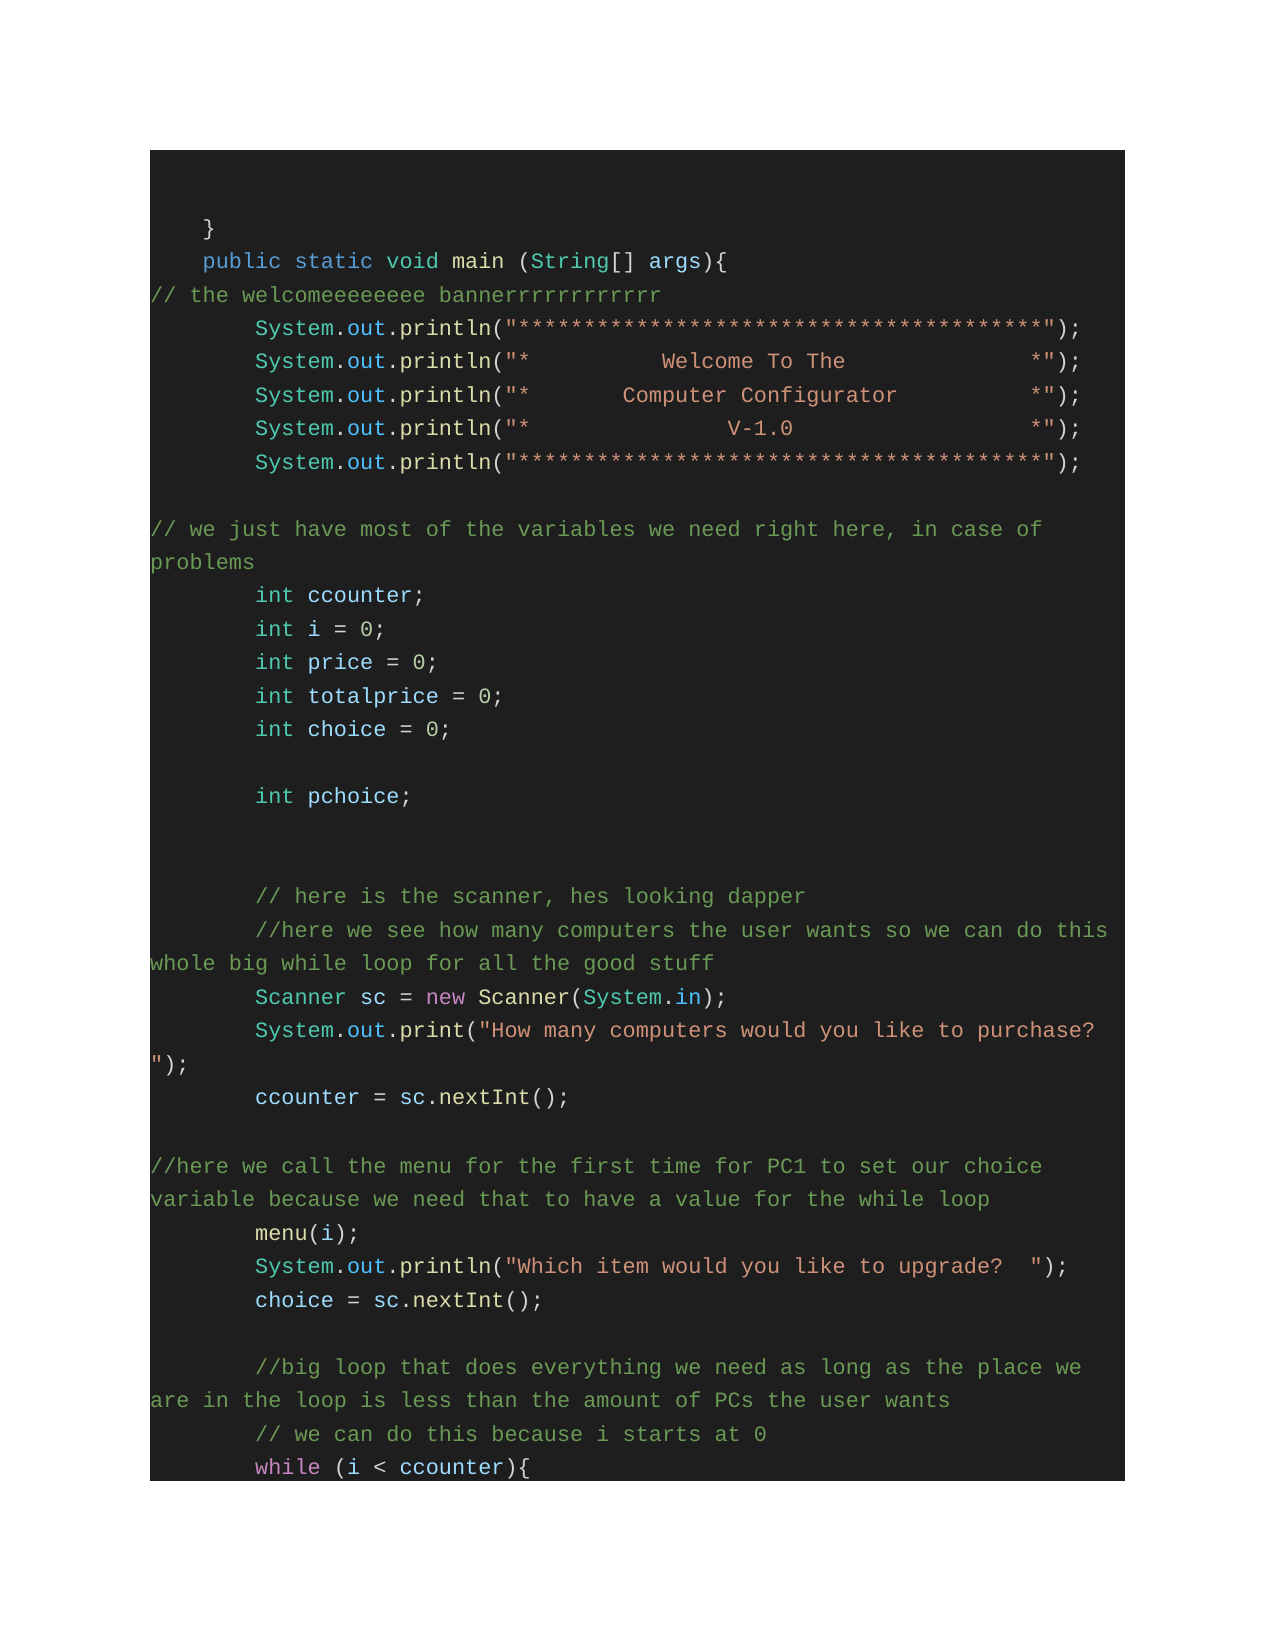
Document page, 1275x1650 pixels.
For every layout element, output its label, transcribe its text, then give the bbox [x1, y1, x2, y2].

text //big loop that does everything we need as long as the place we are in the loop is less than the amount of PCs the user wants [150, 1356, 1125, 1414]
text menu(i); [150, 1222, 1125, 1247]
text int choice = 0; [150, 718, 1125, 743]
text int price = 0; [150, 652, 1125, 676]
text choice = sc.nextInt(); [150, 1289, 1125, 1314]
text //here we see how many computers the user wants so we can do this whole big while loop for all the good stuff [150, 919, 1125, 977]
text System.out.println("* Computer Configurator *"); [150, 384, 1125, 409]
text System.out.println("****************************************"); [150, 451, 1125, 476]
text // we just have most of the variables we need right here, in case of problems [150, 518, 1125, 576]
text int ccounter; [150, 585, 1125, 609]
text System.out.println("* V-1.0 *"); [150, 417, 1125, 442]
text // we can do this because i starts at 0 [150, 1423, 1125, 1447]
text System.out.println("****************************************"); [150, 317, 1125, 342]
text } [150, 217, 1125, 242]
text int totalprice = 0; [150, 685, 1125, 710]
text System.out.println("* Welcome To The *"); [150, 351, 1125, 375]
text // the welcomeeeeeeee bannerrrrrrrrrrrr [150, 284, 1125, 308]
text int i = 0; [150, 618, 1125, 643]
text //here we call the menu for the first time for PC1 to set our choice variable because we need that to have a value for the while loop [150, 1155, 1125, 1213]
text while (i < ccounter){ [150, 1456, 1125, 1481]
text // here is the scanner, hes looking dapper [150, 886, 1125, 910]
text public static void main (String[] args){ [150, 250, 1125, 275]
text System.out.println("Which item would you like to upgrade? "); [150, 1256, 1125, 1280]
text int pchoice; [150, 785, 1125, 810]
text Scanner sc = new Scanner(System.in); [150, 986, 1125, 1011]
text ccounter = sc.nextInt(); [150, 1086, 1125, 1111]
text System.out.print("How many computers would you like to purchase? "); [150, 1019, 1125, 1078]
